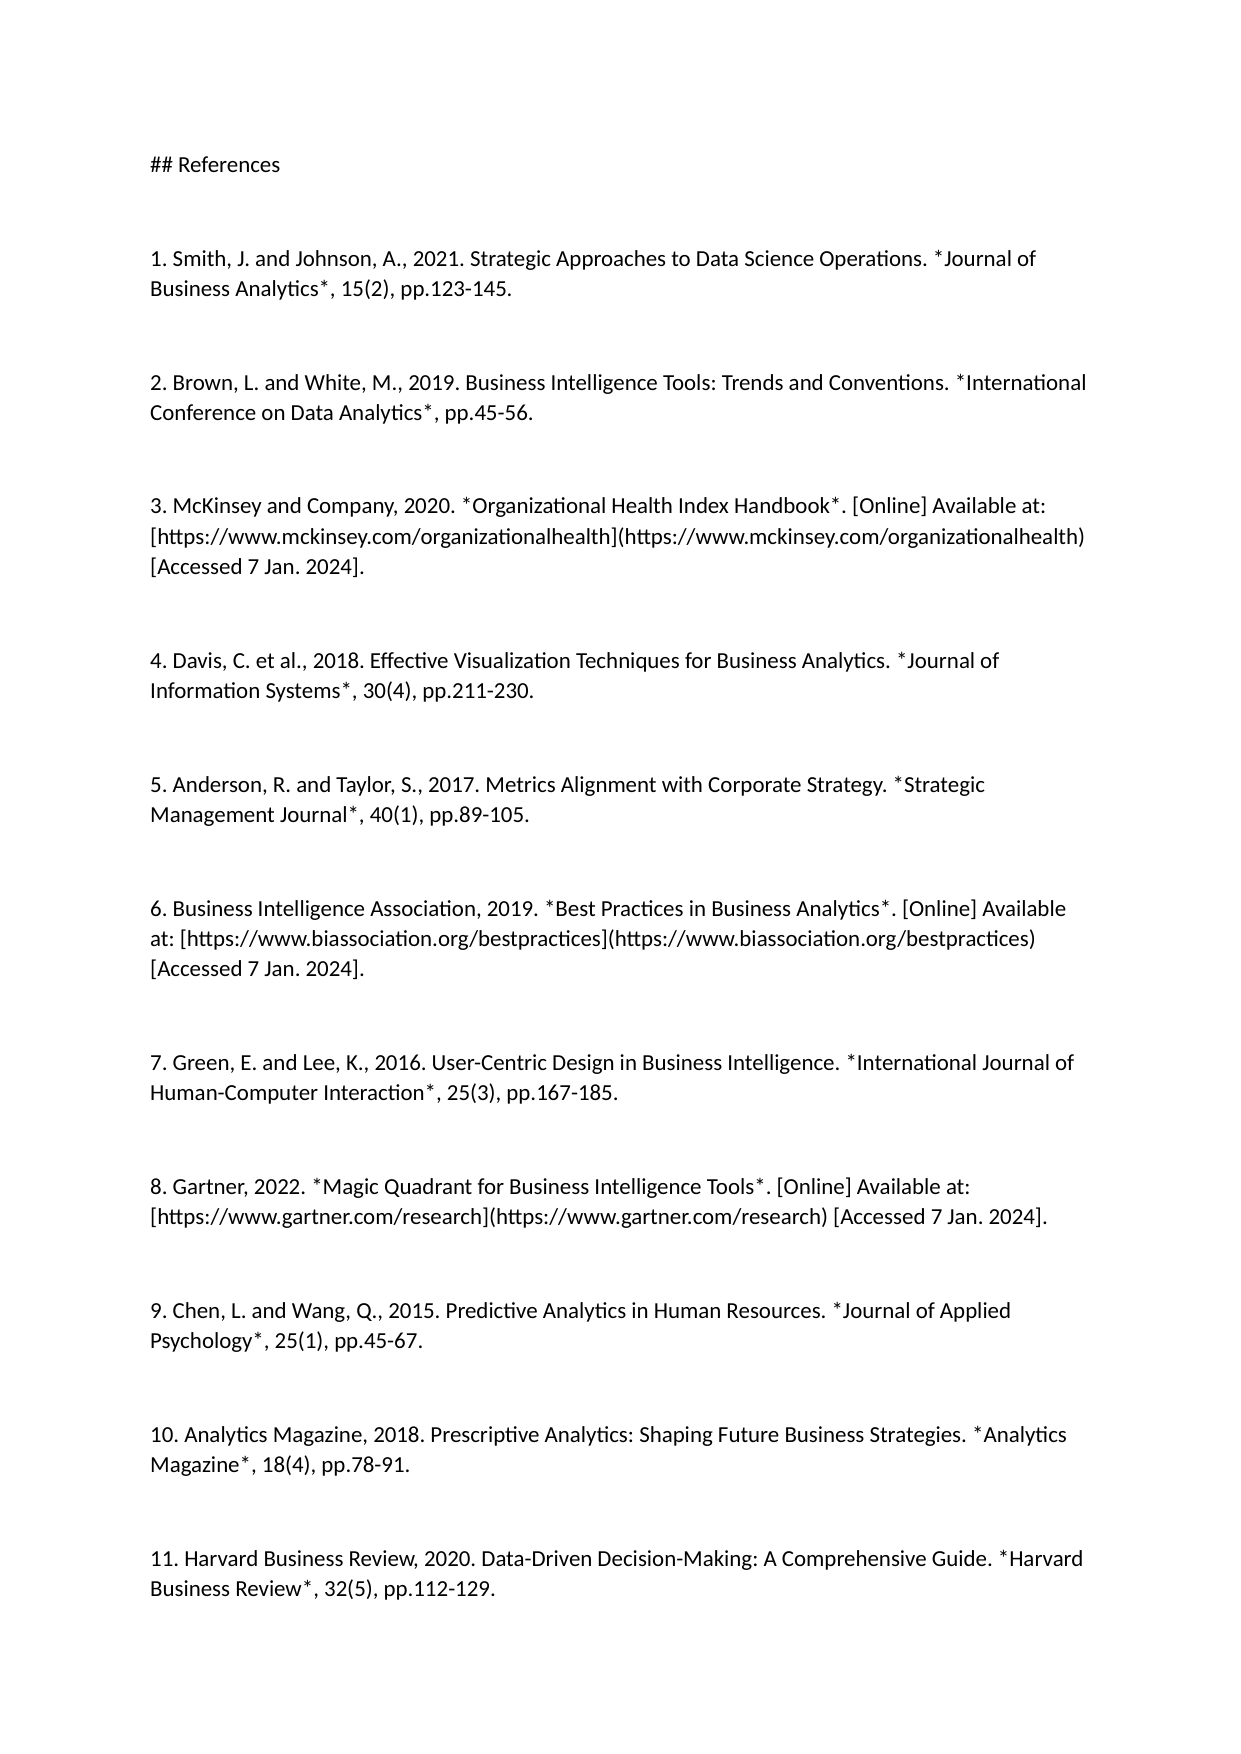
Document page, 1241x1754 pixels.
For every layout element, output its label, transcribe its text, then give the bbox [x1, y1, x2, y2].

text 6. Business Intelligence Association, 2019. *Best Practices in Business Analytics*. [Online] Available at: [https://www.biassociation.org/bestpractices](https://www.biassociation.org/bestpractices) [Accessed 7 Jan. 2024]. [150, 894, 1090, 982]
text 3. McKinsey and Company, 2020. *Organizational Health Index Handbook*. [Online] Available at: [https://www.mckinsey.com/organizationalhealth](https://www.mckinsey.com/organizationalhealth) [Accessed 7 Jan. 2024]. [150, 492, 1090, 580]
text 10. Analytics Magazine, 2018. Prescriptive Analytics: Shaping Future Business Strategies. *Analytics Magazine*, 18(4), pp.78-91. [150, 1420, 1090, 1478]
text 11. Harvard Business Review, 2020. Data-Driven Decision-Making: A Comprehensive Guide. *Harvard Business Review*, 32(5), pp.112-129. [150, 1544, 1090, 1602]
text 1. Smith, J. and Johnson, A., 2021. Strategic Approaches to Data Science Operations. *Journal of Business Analytics*, 15(2), pp.123-145. [150, 244, 1090, 302]
text 4. Davis, C. et al., 2018. Effective Visualization Techniques for Business Analytics. *Journal of Information Systems*, 30(4), pp.211-230. [150, 646, 1090, 704]
text 9. Chen, L. and Wang, Q., 2015. Predictive Analytics in Human Resources. *Journal of Applied Psychology*, 25(1), pp.45-67. [150, 1296, 1090, 1354]
text 5. Anderson, R. and Taylor, S., 2017. Metrics Alignment with Corporate Strategy. *Strategic Management Journal*, 40(1), pp.89-105. [150, 770, 1090, 828]
text 8. Gartner, 2022. *Magic Quadrant for Business Intelligence Tools*. [Online] Available at: [https://www.gartner.com/research](https://www.gartner.com/research) [Accessed 7 Jan. 2024]. [150, 1172, 1090, 1230]
text ## References [150, 150, 1090, 178]
text 2. Brown, L. and White, M., 2019. Business Intelligence Tools: Trends and Conventions. *International Conference on Data Analytics*, pp.45-56. [150, 368, 1090, 426]
text 7. Green, E. and Lee, K., 2016. User-Centric Design in Business Intelligence. *International Journal of Human-Computer Interaction*, 25(3), pp.167-185. [150, 1048, 1090, 1106]
